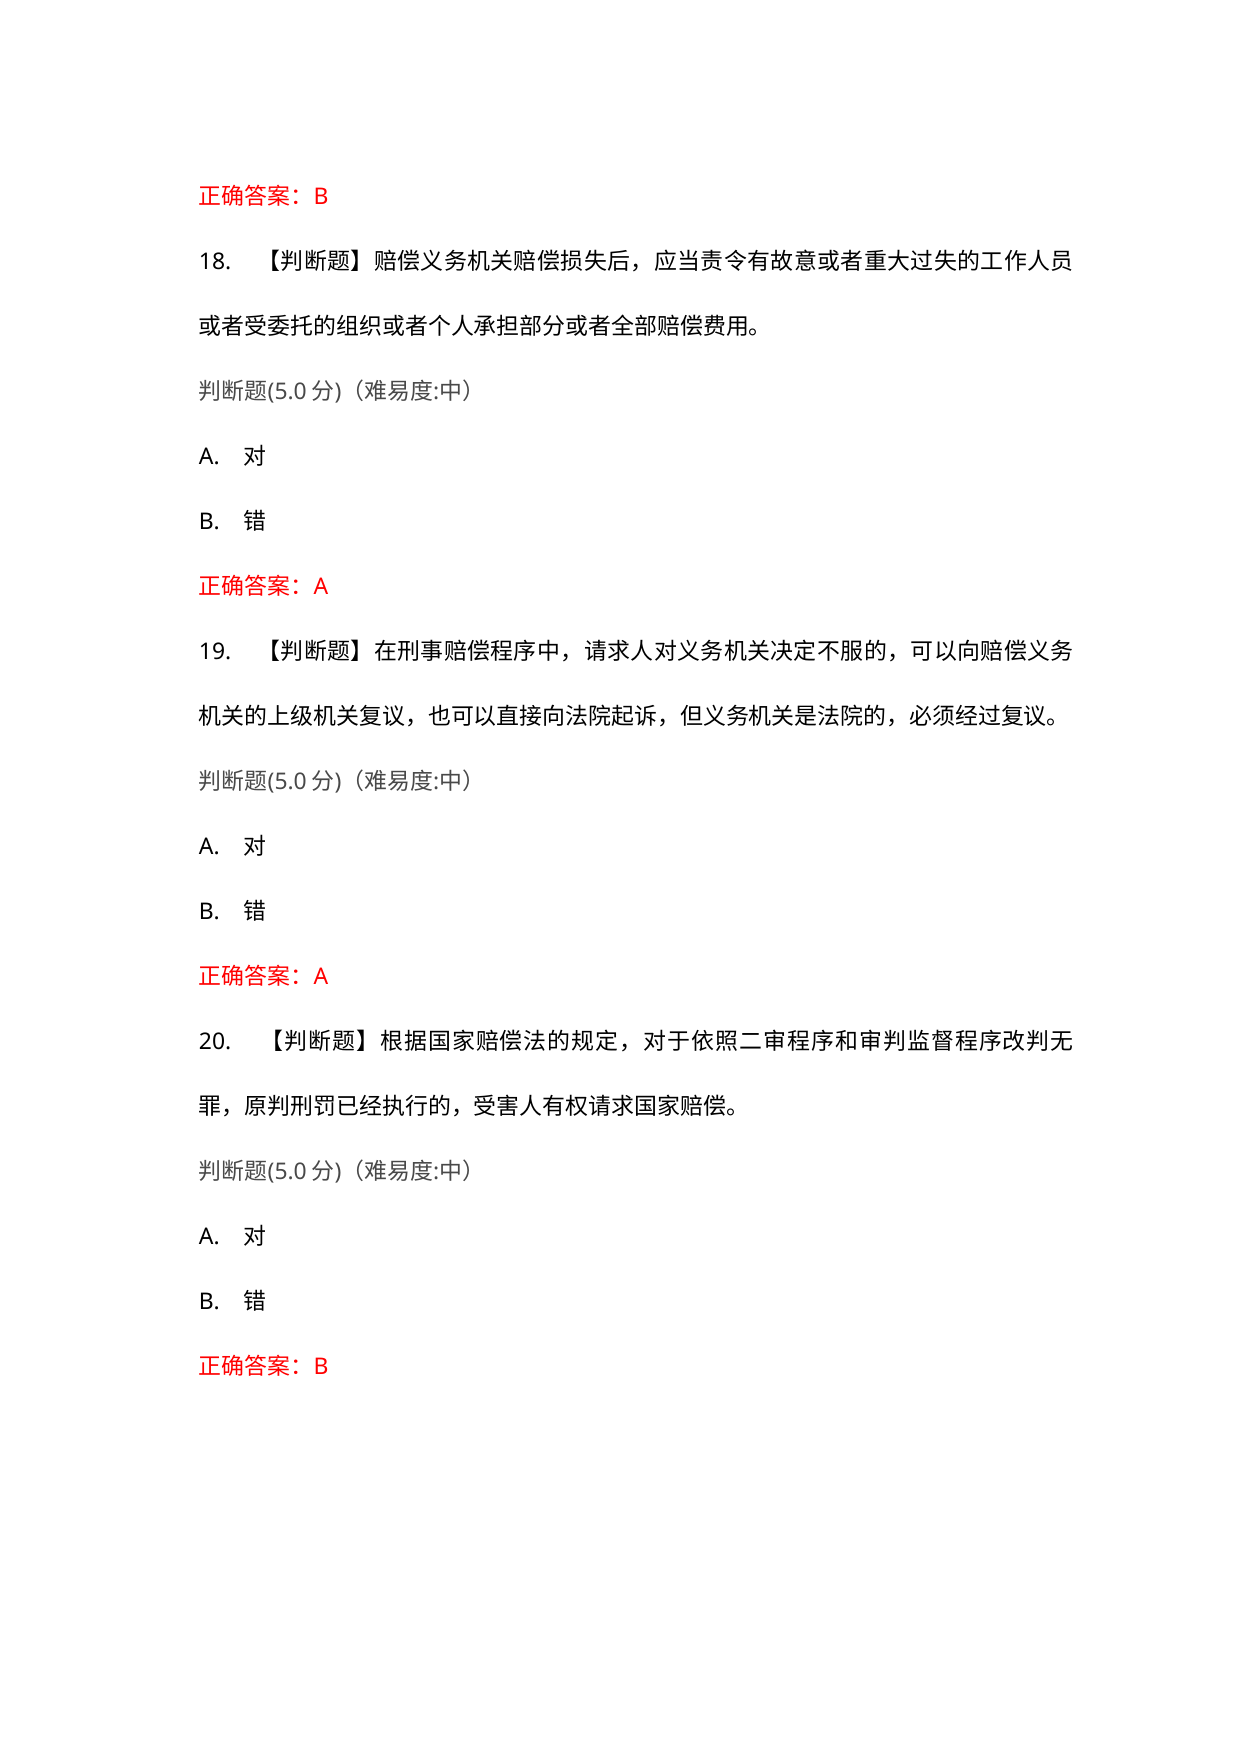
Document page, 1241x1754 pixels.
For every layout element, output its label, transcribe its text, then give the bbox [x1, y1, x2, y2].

table_cell 20. 【判断题】根据国家赔偿法的规定，对于依照二审程序和审判监督程序改判无罪，原判刑罚已经执行的，受害人有权请求国家赔偿。 [188, 1007, 1087, 1137]
table_cell 判断题(5.0分)（难易度:中） [188, 747, 1087, 812]
table_cell B. 错 [188, 487, 1087, 552]
table_cell 正确答案：A [188, 942, 1087, 1007]
table_cell A. 对 [188, 812, 1087, 877]
table_cell 正确答案：B [188, 162, 1087, 227]
table_cell 判断题(5.0分)（难易度:中） [188, 1137, 1087, 1202]
table_cell B. 错 [188, 877, 1087, 942]
table_cell 19. 【判断题】在刑事赔偿程序中，请求人对义务机关决定不服的，可以向赔偿义务机关的上级机关复议，也可以直接向法院起诉，但义务机关是法院的，必须经过复议。 [188, 617, 1087, 747]
table_cell 18. 【判断题】赔偿义务机关赔偿损失后，应当责令有故意或者重大过失的工作人员或者受委托的组织或者个人承担部分或者全部赔偿费用。 [188, 227, 1087, 357]
table_cell 判断题(5.0分)（难易度:中） [188, 357, 1087, 422]
table_cell 正确答案：A [188, 552, 1087, 617]
table_cell B. 错 [188, 1267, 1087, 1332]
table_cell 正确答案：B [188, 1332, 1087, 1397]
table_cell A. 对 [188, 422, 1087, 487]
table_cell A. 对 [188, 1202, 1087, 1267]
